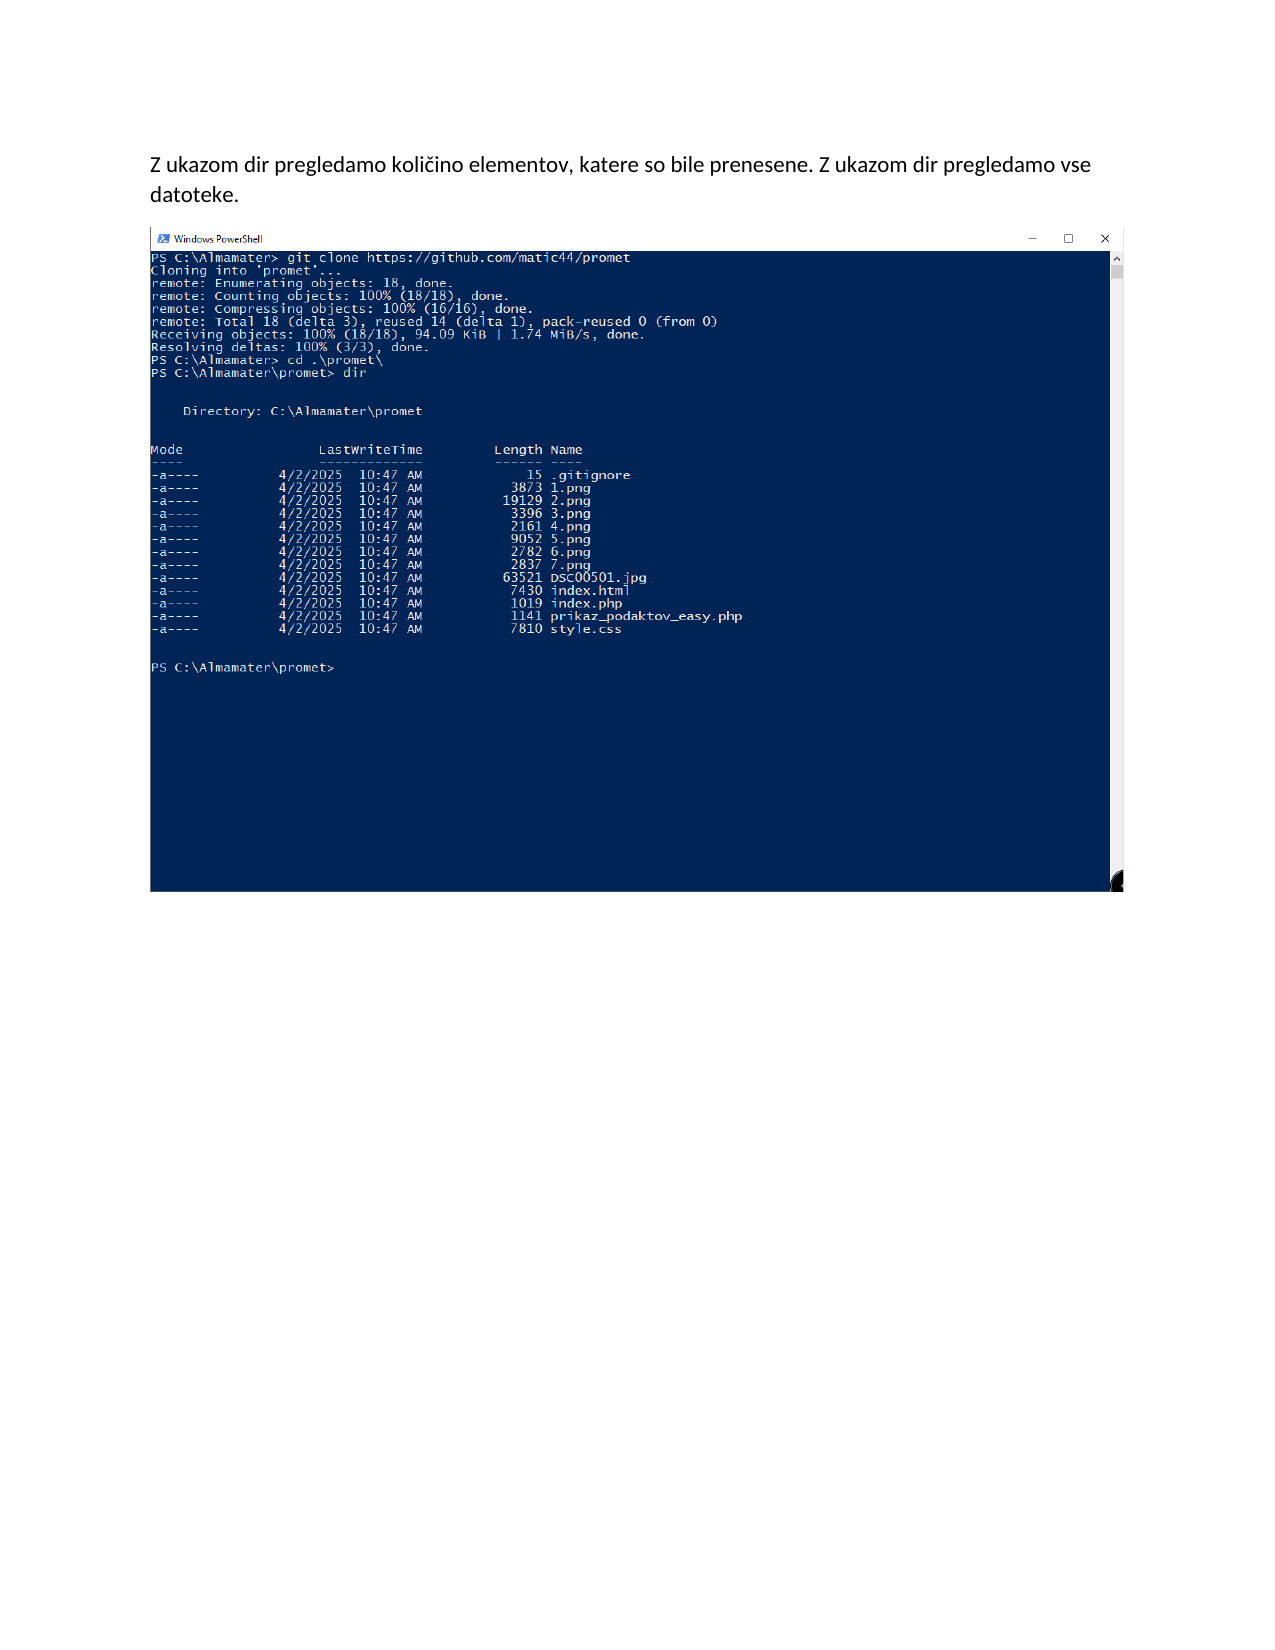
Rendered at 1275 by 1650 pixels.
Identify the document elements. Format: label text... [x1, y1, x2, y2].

picture [150, 227, 1124, 892]
text Z ukazom dir pregledamo količino elementov, katere so bile prenesene. Z ukazom dir pregledamo vse datoteke. [150, 150, 1125, 208]
